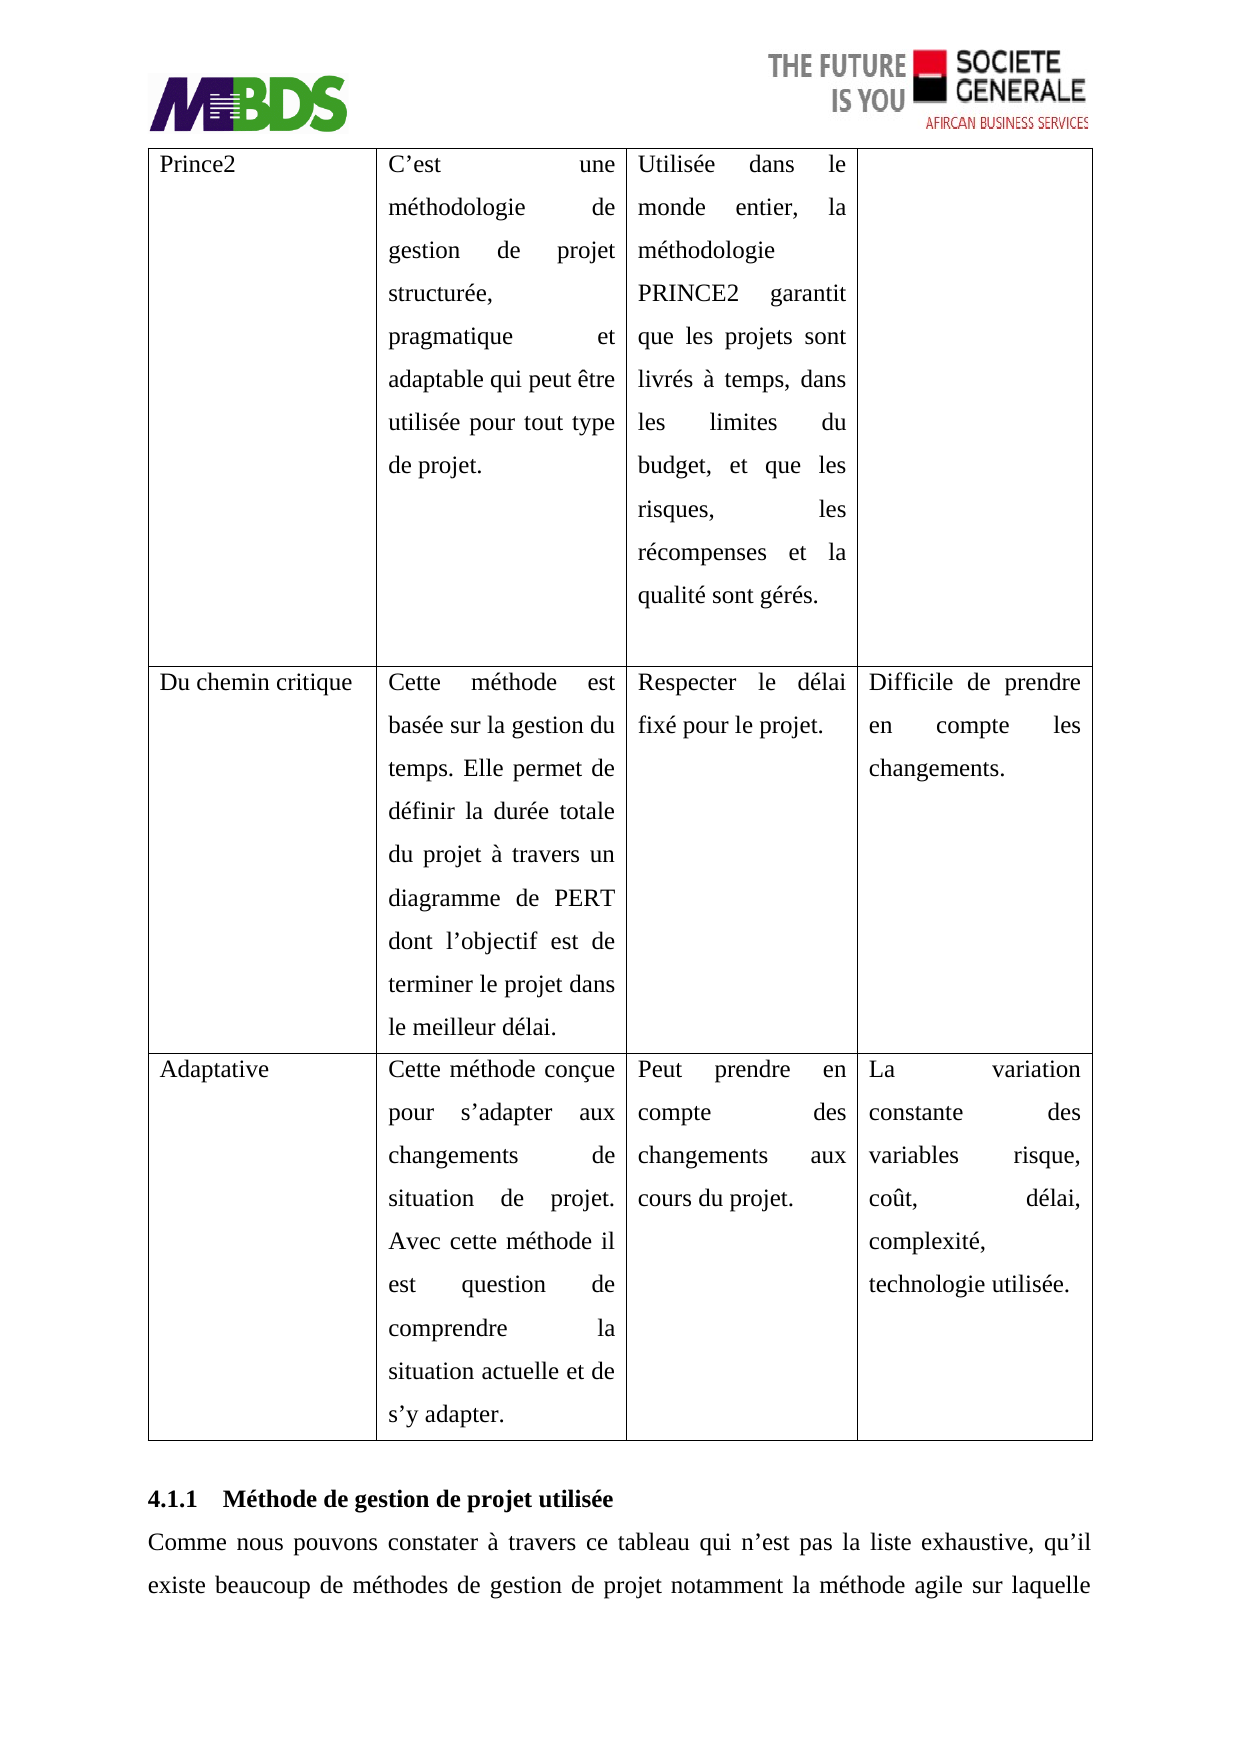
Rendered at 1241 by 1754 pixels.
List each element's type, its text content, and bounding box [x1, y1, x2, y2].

table_cell La variation constante des variables risque, coût, délai, complexité, technologie utilisée. [858, 1054, 1092, 1439]
table_cell Cette méthode est basée sur la gestion du temps. Elle permet de définir la durée totale du projet à travers un diagramme de PERT dont l’objectif est de terminer le projet dans le meilleur délai. [377, 667, 626, 1053]
table_cell Peut prendre en compte des changements aux cours du projet. [627, 1054, 857, 1439]
table_cell Cette méthode conçue pour s’adapter aux changements de situation de projet. Avec cette méthode il est question de comprendre la situation actuelle et de s’y adapter. [377, 1054, 626, 1439]
table_cell Respecter le délai fixé pour le projet. [627, 667, 857, 1053]
table_header Prince2 [149, 149, 376, 666]
subtitle Méthode de gestion de projet utilisée [148, 1484, 1093, 1512]
table_header [858, 149, 1092, 666]
picture [147, 73, 349, 134]
table_header Utilisée dans le monde entier, la méthodologie PRINCE2 garantit que les projets sont livrés à temps, dans les limites du budget, et que les risques, les récompenses et la qualité sont gérés. [627, 149, 857, 666]
picture [768, 49, 1089, 129]
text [148, 1527, 1093, 1599]
table_cell Adaptative [149, 1054, 376, 1439]
table_cell Du chemin critique [149, 667, 376, 1053]
table_header C’est une méthodologie de gestion de projet structurée, pragmatique et adaptable qui peut être utilisée pour tout type de projet. [377, 149, 626, 666]
table_cell Difficile de prendre en compte les changements. [858, 667, 1092, 1053]
